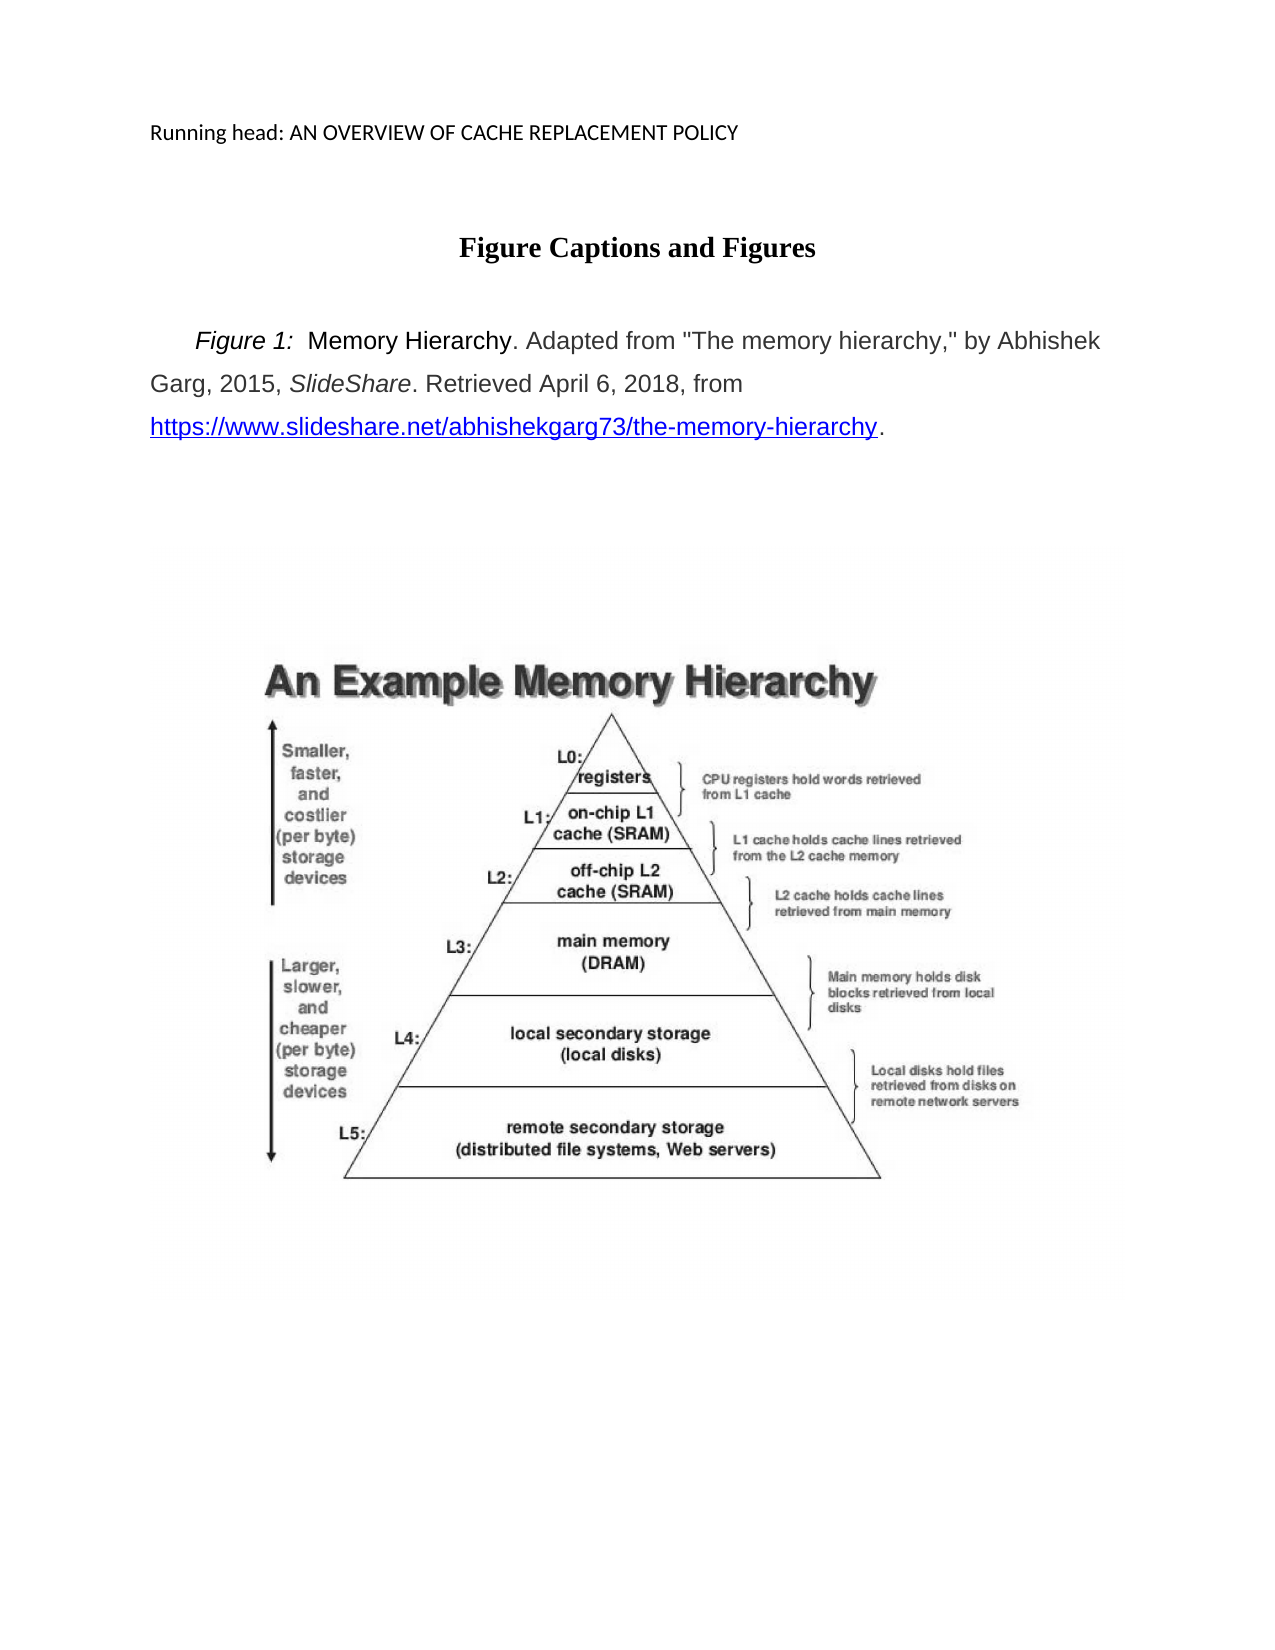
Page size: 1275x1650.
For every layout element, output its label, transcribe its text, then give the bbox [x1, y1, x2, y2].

picture [150, 546, 1125, 1300]
text Figure 1: Memory Hierarchy. Adapted from "The memory hierarchy," by Abhishek Garg, 2015, SlideShare. Retrieved April 6, 2018, from https://www.slideshare.net/abhishekgarg73/the-memory-hierarchy. [150, 326, 1125, 441]
text Figure Captions and Figures [150, 230, 1125, 264]
